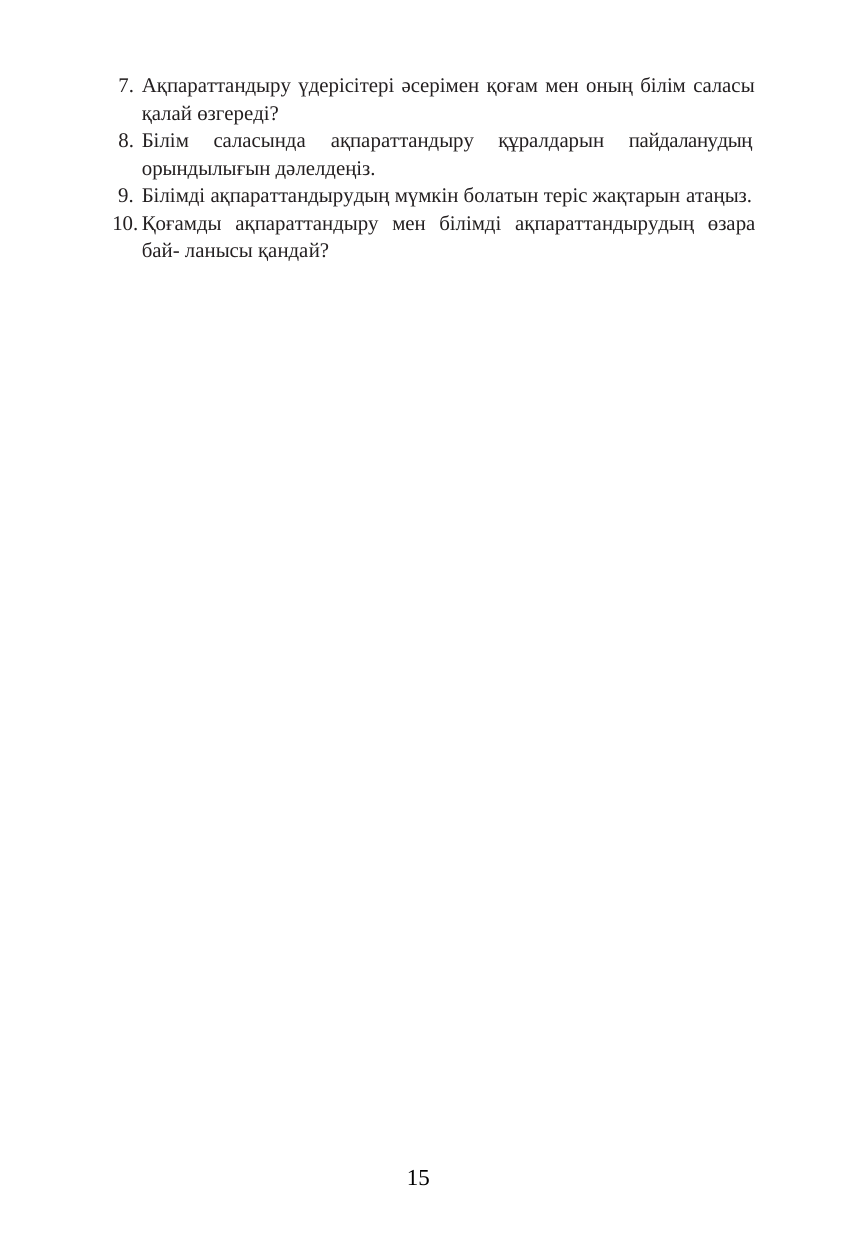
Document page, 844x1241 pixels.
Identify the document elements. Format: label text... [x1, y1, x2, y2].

list Білім саласында ақпараттандыру құралдарын пайдаланудың орындылығын дəлелдеңіз. [118, 128, 755, 180]
list Ақпараттандыру үдерісітері əсерімен қоғам мен оның білім саласы қалай өзгереді? [118, 73, 755, 124]
list Білімді ақпараттандырудың мүмкін болатын теріс жақтарын атаңыз. [118, 183, 769, 207]
list Қоғамды ақпараттандыру мен білімді ақпараттандырудың өзара бай- ланысы қандай? [112, 211, 755, 262]
